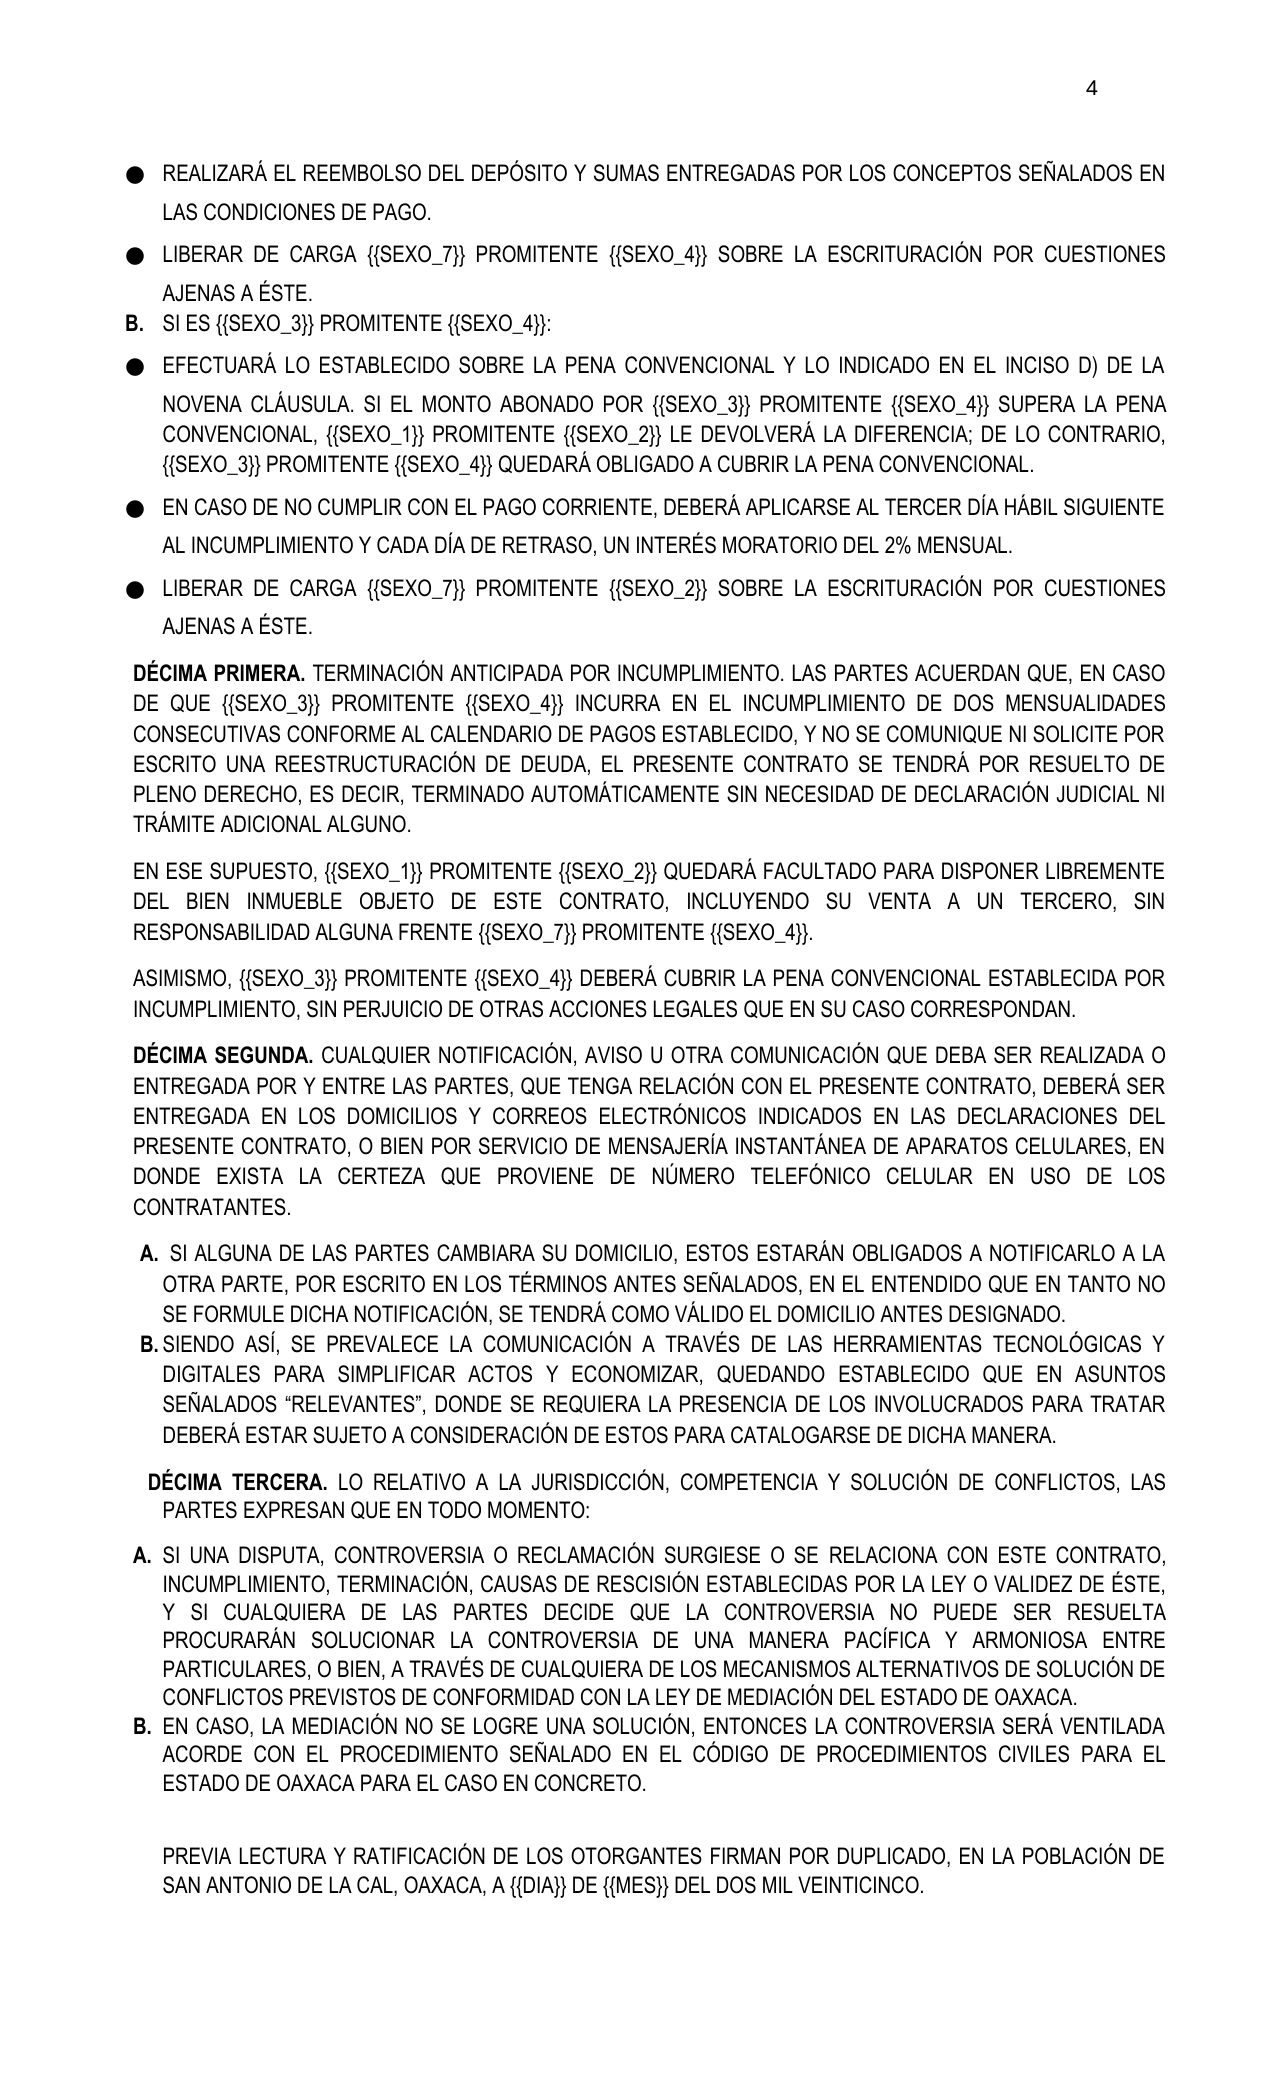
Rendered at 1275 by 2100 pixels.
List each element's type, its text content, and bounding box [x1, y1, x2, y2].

list SI UNA DISPUTA, CONTROVERSIA O RECLAMACIÓN SURGIESE O SE RELACIONA CON ESTE CONTRATO, INCUMPLIMIENTO, TERMINACIÓN, CAUSAS DE RESCISIÓN ESTABLECIDAS POR LA LEY O VALIDEZ DE ÉSTE, Y SI CUALQUIERA DE LAS PARTES DECIDE QUE LA CONTROVERSIA NO PUEDE SER RESUELTA PROCURARÁN SOLUCIONAR LA CONTROVERSIA DE UNA MANERA PACÍFICA Y ARMONIOSA ENTRE PARTICULARES, O BIEN, A TRAVÉS DE CUALQUIERA DE LOS MECANISMOS ALTERNATIVOS DE SOLUCIÓN DE CONFLICTOS PREVISTOS DE CONFORMIDAD CON LA LEY DE MEDIACIÓN DEL ESTADO DE OAXACA. [133, 1542, 1167, 1711]
list REALIZARÁ EL REEMBOLSO DEL DEPÓSITO Y SUMAS ENTREGADAS POR LOS CONCEPTOS SEÑALADOS EN LAS CONDICIONES DE PAGO. [125, 148, 1167, 225]
text DÉCIMA TERCERA. LO RELATIVO A LA JURISDICCIÓN, COMPETENCIA Y SOLUCIÓN DE CONFLICTOS, LAS PARTES EXPRESAN QUE EN TODO MOMENTO: [148, 1468, 1167, 1523]
list LIBERAR DE CARGA {{SEXO_7}} PROMITENTE {{SEXO_2}} SOBRE LA ESCRITURACIÓN POR CUESTIONES AJENAS A ÉSTE. [125, 562, 1167, 640]
list LIBERAR DE CARGA {{SEXO_7}} PROMITENTE {{SEXO_4}} SOBRE LA ESCRITURACIÓN POR CUESTIONES AJENAS A ÉSTE. [125, 229, 1167, 306]
list EN CASO, LA MEDIACIÓN NO SE LOGRE UNA SOLUCIÓN, ENTONCES LA CONTROVERSIA SERÁ VENTILADA ACORDE CON EL PROCEDIMIENTO SEÑALADO EN EL CÓDIGO DE PROCEDIMIENTOS CIVILES PARA EL ESTADO DE OAXACA PARA EL CASO EN CONCRETO. [133, 1713, 1167, 1796]
text PREVIA LECTURA Y RATIFICACIÓN DE LOS OTORGANTES FIRMAN POR DUPLICADO, EN LA POBLACIÓN DE SAN ANTONIO DE LA CAL, OAXACA, A {{DIA}} DE {{MES}} DEL DOS MIL VEINTICINCO. [162, 1843, 1167, 1898]
text EN ESE SUPUESTO, {{SEXO_1}} PROMITENTE {{SEXO_2}} QUEDARÁ FACULTADO PARA DISPONER LIBREMENTE DEL BIEN INMUEBLE OBJETO DE ESTE CONTRATO, INCLUYENDO SU VENTA A UN TERCERO, SIN RESPONSABILIDAD ALGUNA FRENTE {{SEXO_7}} PROMITENTE {{SEXO_4}}. [133, 858, 1167, 945]
text DÉCIMA SEGUNDA. CUALQUIER NOTIFICACIÓN, AVISO U OTRA COMUNICACIÓN QUE DEBA SER REALIZADA O ENTREGADA POR Y ENTRE LAS PARTES, QUE TENGA RELACIÓN CON EL PRESENTE CONTRATO, DEBERÁ SER ENTREGADA EN LOS DOMICILIOS Y CORREOS ELECTRÓNICOS INDICADOS EN LAS DECLARACIONES DEL PRESENTE CONTRATO, O BIEN POR SERVICIO DE MENSAJERÍA INSTANTÁNEA DE APARATOS CELULARES, EN DONDE EXISTA LA CERTEZA QUE PROVIENE DE NÚMERO TELEFÓNICO CELULAR EN USO DE LOS CONTRATANTES. [133, 1042, 1167, 1220]
list EFECTUARÁ LO ESTABLECIDO SOBRE LA PENA CONVENCIONAL Y LO INDICADO EN EL INCISO D) DE LA NOVENA CLÁUSULA. SI EL MONTO ABONADO POR {{SEXO_3}} PROMITENTE {{SEXO_4}} SUPERA LA PENA CONVENCIONAL, {{SEXO_1}} PROMITENTE {{SEXO_2}} LE DEVOLVERÁ LA DIFERENCIA; DE LO CONTRARIO, {{SEXO_3}} PROMITENTE {{SEXO_4}} QUEDARÁ OBLIGADO A CUBRIR LA PENA CONVENCIONAL. [125, 340, 1167, 478]
text ASIMISMO, {{SEXO_3}} PROMITENTE {{SEXO_4}} DEBERÁ CUBRIR LA PENA CONVENCIONAL ESTABLECIDA POR INCUMPLIMIENTO, SIN PERJUICIO DE OTRAS ACCIONES LEGALES QUE EN SU CASO CORRESPONDAN. [133, 965, 1167, 1022]
list SI ALGUNA DE LAS PARTES CAMBIARA SU DOMICILIO, ESTOS ESTARÁN OBLIGADOS A NOTIFICARLO A LA OTRA PARTE, POR ESCRITO EN LOS TÉRMINOS ANTES SEÑALADOS, EN EL ENTENDIDO QUE EN TANTO NO SE FORMULE DICHA NOTIFICACIÓN, SE TENDRÁ COMO VÁLIDO EL DOMICILIO ANTES DESIGNADO. [140, 1240, 1167, 1327]
text DÉCIMA PRIMERA. TERMINACIÓN ANTICIPADA POR INCUMPLIMIENTO. LAS PARTES ACUERDAN QUE, EN CASO DE QUE {{SEXO_3}} PROMITENTE {{SEXO_4}} INCURRA EN EL INCUMPLIMIENTO DE DOS MENSUALIDADES CONSECUTIVAS CONFORME AL CALENDARIO DE PAGOS ESTABLECIDO, Y NO SE COMUNIQUE NI SOLICITE POR ESCRITO UNA REESTRUCTURACIÓN DE DEUDA, EL PRESENTE CONTRATO SE TENDRÁ POR RESUELTO DE PLENO DERECHO, ES DECIR, TERMINADO AUTOMÁTICAMENTE SIN NECESIDAD DE DECLARACIÓN JUDICIAL NI TRÁMITE ADICIONAL ALGUNO. [133, 660, 1167, 838]
list SI ES {{SEXO_3}} PROMITENTE {{SEXO_4}}: [125, 310, 1167, 336]
list SIENDO ASÍ, SE PREVALECE LA COMUNICACIÓN A TRAVÉS DE LAS HERRAMIENTAS TECNOLÓGICAS Y DIGITALES PARA SIMPLIFICAR ACTOS Y ECONOMIZAR, QUEDANDO ESTABLECIDO QUE EN ASUNTOS SEÑALADOS “RELEVANTES”, DONDE SE REQUIERA LA PRESENCIA DE LOS INVOLUCRADOS PARA TRATAR DEBERÁ ESTAR SUJETO A CONSIDERACIÓN DE ESTOS PARA CATALOGARSE DE DICHA MANERA. [140, 1331, 1167, 1448]
